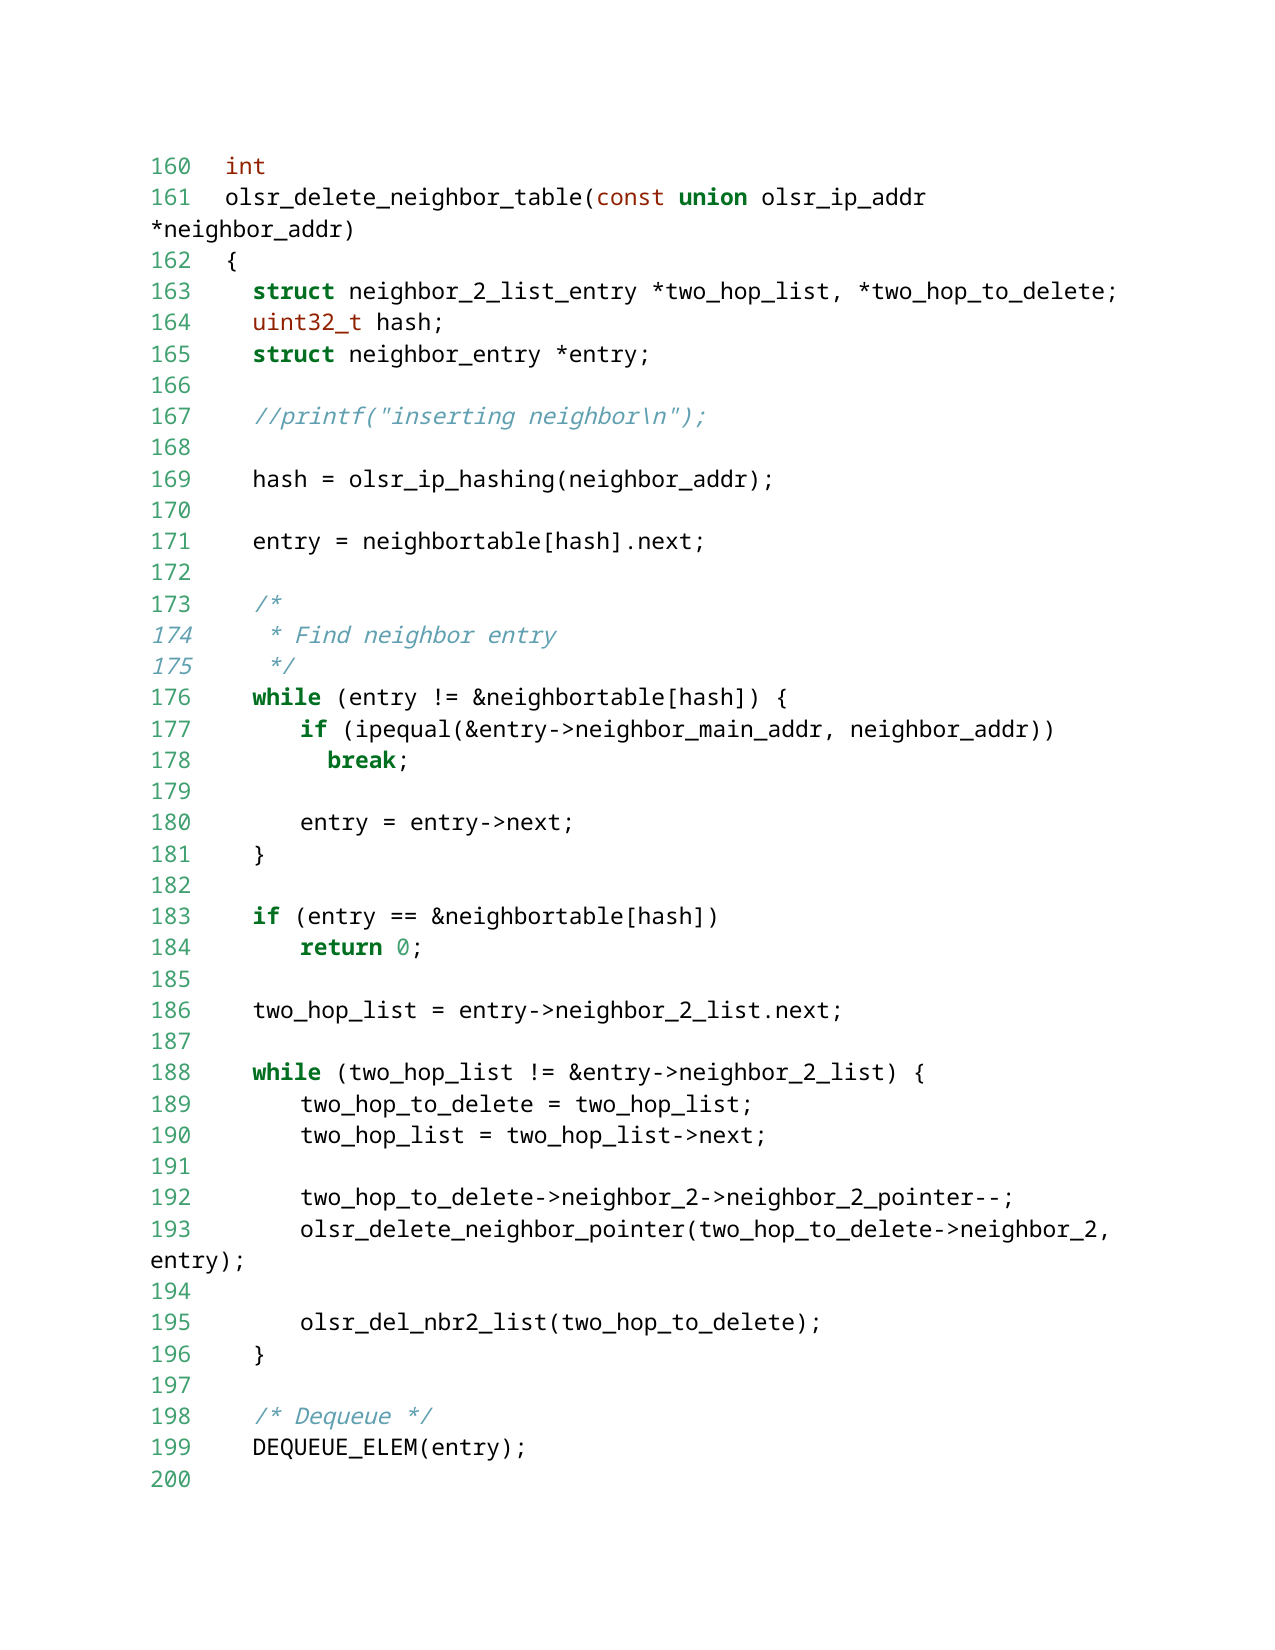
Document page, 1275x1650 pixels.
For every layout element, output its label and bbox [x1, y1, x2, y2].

text [150, 150, 1125, 1494]
